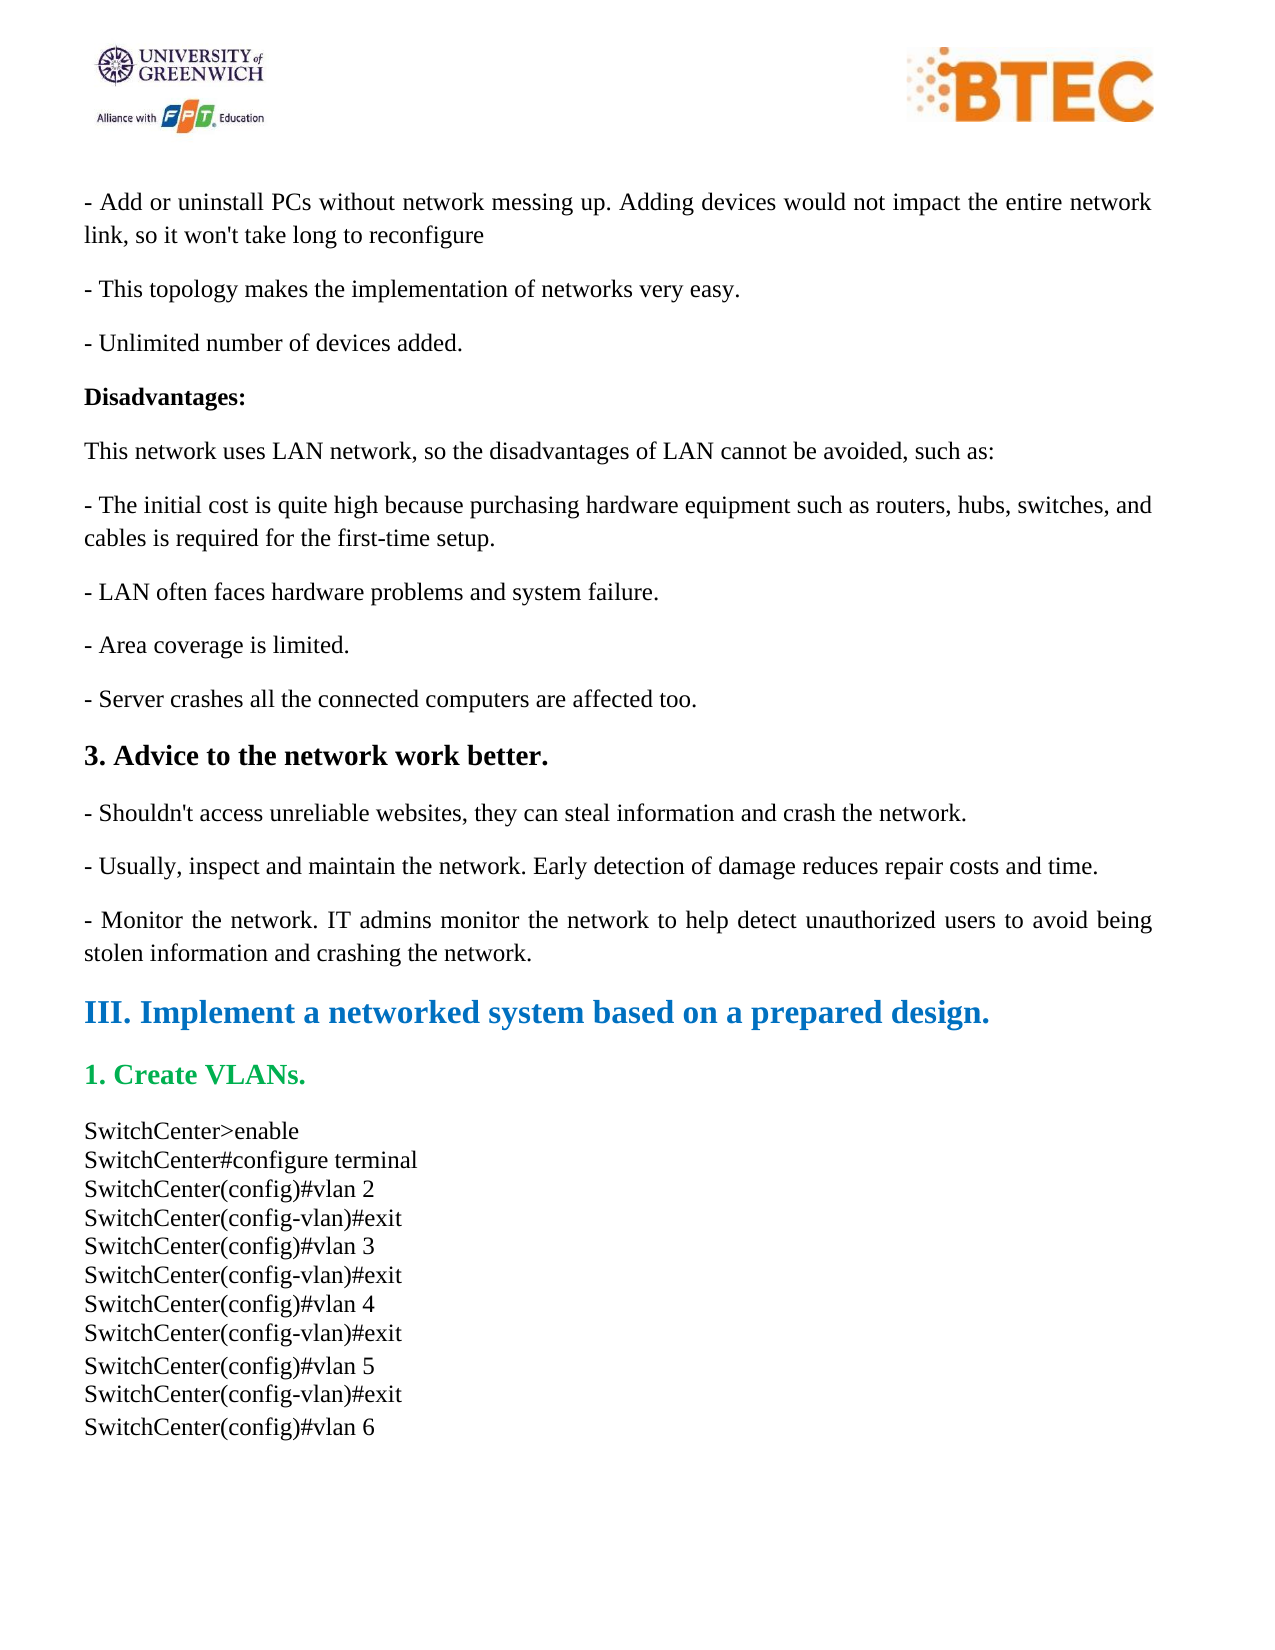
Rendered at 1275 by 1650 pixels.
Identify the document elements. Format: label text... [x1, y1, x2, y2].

text Disadvantages: [84, 382, 1153, 411]
text SwitchCenter(config-vlan)#exit [84, 1379, 1153, 1408]
text - LAN often faces hardware problems and system failure. [84, 577, 1153, 605]
text - This topology makes the implementation of networks very easy. [84, 274, 1153, 303]
text - Shouldn't access unreliable websites, they can steal information and crash the network. [84, 798, 1153, 826]
text - Server crashes all the connected computers are affected too. [84, 684, 1153, 713]
text - Monitor the network. IT admins monitor the network to help detect unauthorized users to avoid being stolen information and crashing the network. [84, 905, 1153, 967]
text This network uses LAN network, so the disadvantages of LAN cannot be avoided, such as: [84, 436, 1153, 465]
text SwitchCenter(config)#vlan 3 [84, 1231, 1153, 1260]
text SwitchCenter>enable [84, 1116, 1153, 1145]
list Implement a networked system based on a prepared design. [84, 992, 1153, 1031]
text - Area coverage is limited. [84, 631, 1153, 659]
text SwitchCenter(config)#vlan 4 [84, 1289, 1153, 1318]
text SwitchCenter(config-vlan)#exit [84, 1318, 1153, 1346]
text SwitchCenter(config)#vlan 2 [84, 1174, 1153, 1203]
list Advice to the network work better. [84, 738, 1153, 772]
text - The initial cost is quite high because purchasing hardware equipment such as routers, hubs, switches, and cables is required for the first-time setup. [84, 490, 1153, 552]
text SwitchCenter(config-vlan)#exit [84, 1203, 1153, 1231]
text SwitchCenter(config-vlan)#exit [84, 1260, 1153, 1289]
text SwitchCenter(config)#vlan 5 [84, 1351, 1153, 1379]
text SwitchCenter(config)#vlan 6 [84, 1412, 1153, 1441]
picture [83, 32, 277, 144]
list Create VLANs. [84, 1057, 1153, 1091]
text - Usually, inspect and maintain the network. Early detection of damage reduces repair costs and time. [84, 851, 1153, 880]
text - Unlimited number of devices added. [84, 328, 1153, 357]
text - Add or uninstall PCs without network messing up. Adding devices would not impact the entire network link, so it won't take long to reconfigure [84, 187, 1153, 249]
text SwitchCenter#configure terminal [84, 1145, 1153, 1174]
picture [906, 47, 1154, 122]
